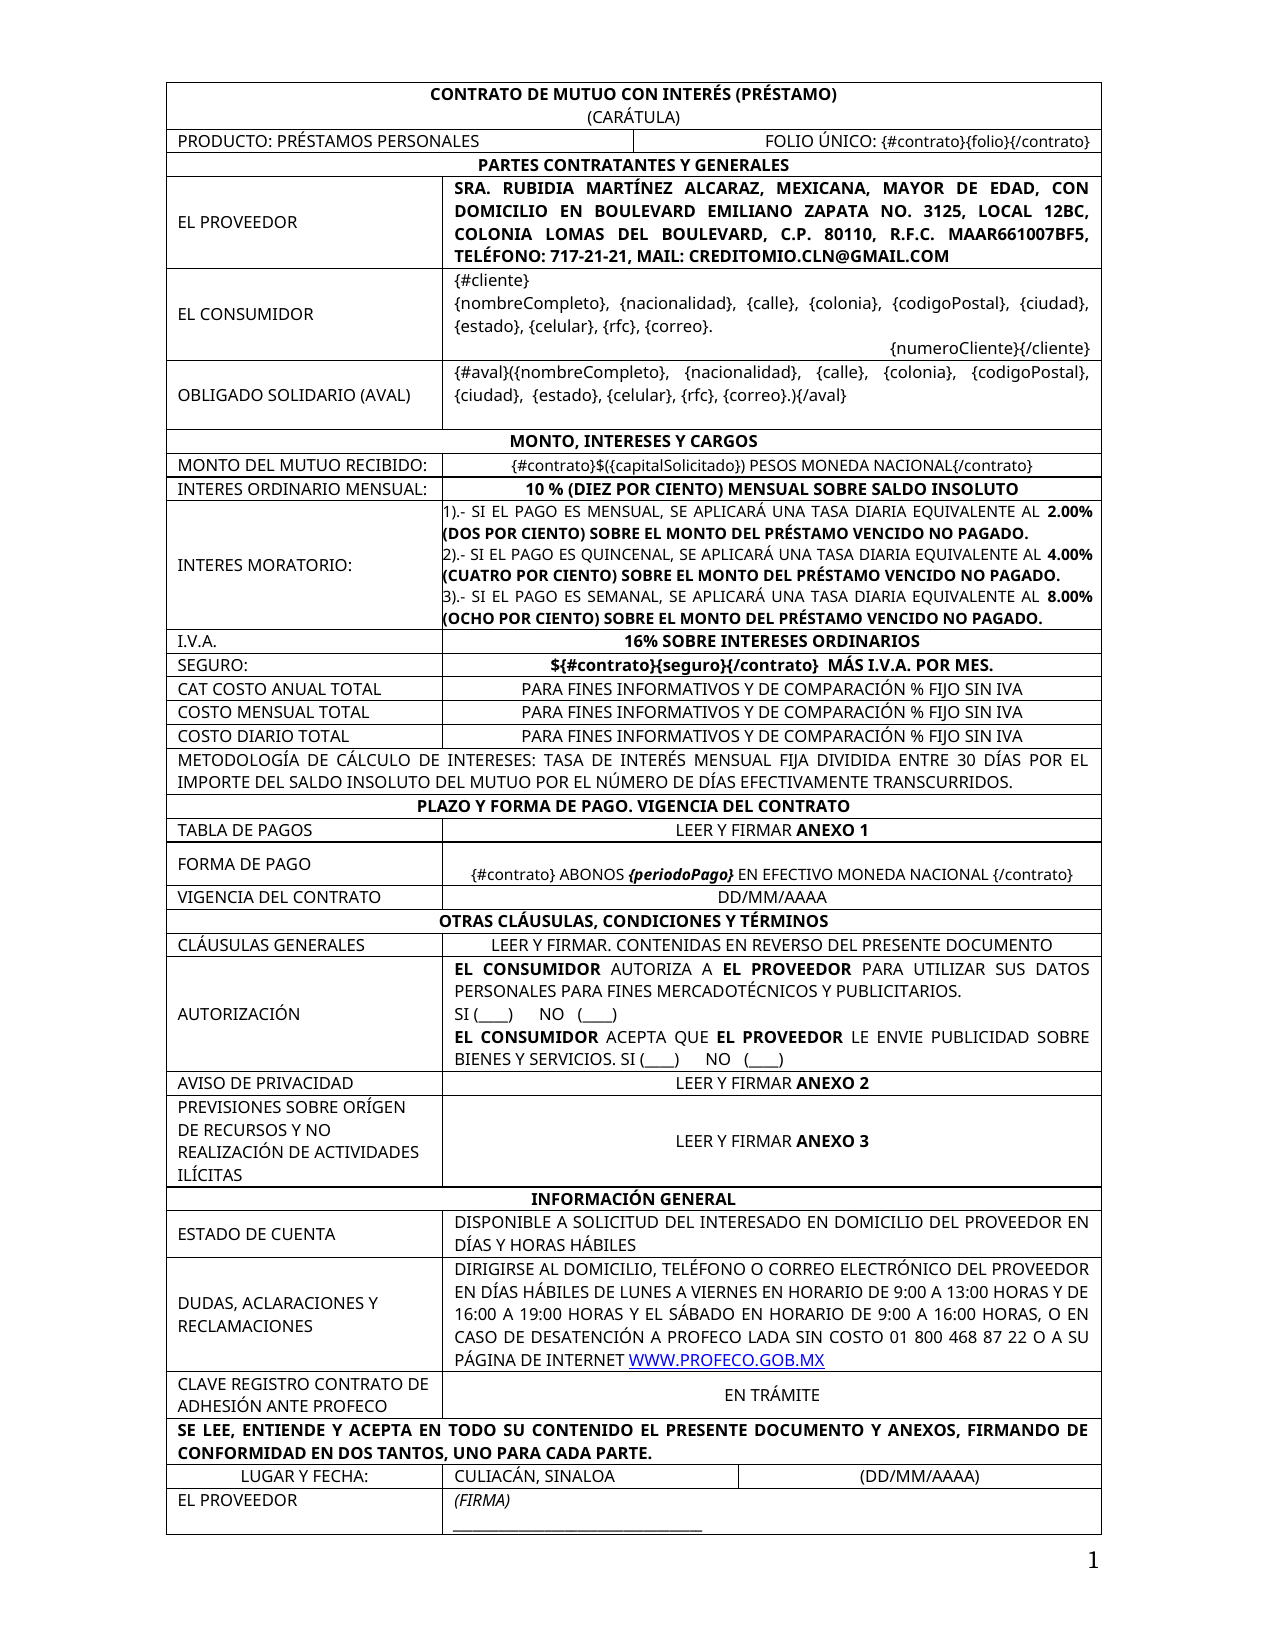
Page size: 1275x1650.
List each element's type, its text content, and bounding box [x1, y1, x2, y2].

table_cell INTERES MORATORIO: [167, 501, 442, 629]
table_header CONTRATO DE MUTUO CON INTERÉS (PRÉSTAMO) (CARÁTULA) [167, 83, 1101, 128]
table_cell 1).- SI EL PAGO ES MENSUAL, SE APLICARÁ UNA TASA DIARIA EQUIVALENTE AL 2.00% (DOS POR CIENTO) SOBRE EL MONTO DEL PRÉSTAMO VENCIDO NO PAGADO. 2).- SI EL PAGO ES QUINCENAL, SE APLICARÁ UNA TASA DIARIA EQUIVALENTE AL 4.00% (CUATRO POR CIENTO) SOBRE EL MONTO DEL PRÉSTAMO VENCIDO NO PAGADO. 3).- SI EL PAGO ES SEMANAL, SE APLICARÁ UNA TASA DIARIA EQUIVALENTE AL 8.00% (OCHO POR CIENTO) SOBRE EL MONTO DEL PRÉSTAMO VENCIDO NO PAGADO. [443, 501, 1101, 629]
table_cell INFORMACIÓN GENERAL [167, 1188, 1101, 1210]
table_cell AVISO DE PRIVACIDAD [167, 1072, 442, 1094]
table_cell COSTO MENSUAL TOTAL [167, 701, 442, 724]
table_cell DISPONIBLE A SOLICITUD DEL INTERESADO EN DOMICILIO DEL PROVEEDOR EN DÍAS Y HORAS HÁBILES [443, 1211, 1101, 1257]
table_cell EL PROVEEDOR [167, 1489, 442, 1534]
table_cell LEER Y FIRMAR ANEXO 1 [443, 819, 1101, 841]
table_cell (FIRMA) ______________________________________ [443, 1489, 1101, 1534]
table_cell OBLIGADO SOLIDARIO (AVAL) [167, 361, 442, 429]
table_cell INTERES ORDINARIO MENSUAL: [167, 478, 442, 500]
table_cell PARA FINES INFORMATIVOS Y DE COMPARACIÓN % FIJO SIN IVA [443, 701, 1101, 724]
table_cell LEER Y FIRMAR. CONTENIDAS EN REVERSO DEL PRESENTE DOCUMENTO [443, 934, 1101, 956]
table_cell TABLA DE PAGOS [167, 819, 442, 841]
table_cell {#contrato} ABONOS {periodoPago} EN EFECTIVO MONEDA NACIONAL {/contrato} [443, 843, 1101, 885]
table_cell EL CONSUMIDOR [167, 269, 442, 360]
table_cell DUDAS, ACLARACIONES Y RECLAMACIONES [167, 1258, 442, 1371]
table_cell VIGENCIA DEL CONTRATO [167, 886, 442, 909]
table_cell LEER Y FIRMAR ANEXO 3 [443, 1096, 1101, 1186]
table_cell CLÁUSULAS GENERALES [167, 934, 442, 956]
table_cell DD/MM/AAAA [443, 886, 1101, 909]
table_cell COSTO DIARIO TOTAL [167, 725, 442, 747]
table_cell FOLIO ÚNICO: {#contrato}{folio}{/contrato} [634, 130, 1101, 152]
table_cell PARTES CONTRATANTES Y GENERALES [167, 153, 1101, 176]
table_cell SRA. RUBIDIA MARTÍNEZ ALCARAZ, MEXICANA, MAYOR DE EDAD, CON DOMICILIO EN BOULEVARD EMILIANO ZAPATA NO. 3125, LOCAL 12BC, COLONIA LOMAS DEL BOULEVARD, C.P. 80110, R.F.C. MAAR661007BF5, TELÉFONO: 717-21-21, MAIL: CREDITOMIO.CLN@GMAIL.COM [443, 177, 1101, 268]
table_cell CLAVE REGISTRO CONTRATO DE ADHESIÓN ANTE PROFECO [167, 1372, 442, 1418]
table_cell SEGURO: [167, 654, 442, 676]
table_cell (DD/MM/AAAA) [739, 1465, 1101, 1488]
table_cell EN TRÁMITE [443, 1372, 1101, 1418]
table_cell LEER Y FIRMAR ANEXO 2 [443, 1072, 1101, 1094]
table_cell MONTO DEL MUTUO RECIBIDO: [167, 454, 442, 476]
table_cell MONTO, INTERESES Y CARGOS [167, 430, 1101, 453]
table_cell PRODUCTO: PRÉSTAMOS PERSONALES [167, 130, 633, 152]
table_cell I.V.A. [167, 630, 442, 652]
table_cell EL CONSUMIDOR AUTORIZA A EL PROVEEDOR PARA UTILIZAR SUS DATOS PERSONALES PARA FINES MERCADOTÉCNICOS Y PUBLICITARIOS. SI (____) NO (____) EL CONSUMIDOR ACEPTA QUE EL PROVEEDOR LE ENVIE PUBLICIDAD SOBRE BIENES Y SERVICIOS. SI (____) NO (____) [443, 957, 1101, 1071]
table_cell ESTADO DE CUENTA [167, 1211, 442, 1257]
table_cell {#aval}({nombreCompleto}, {nacionalidad}, {calle}, {colonia}, {codigoPostal}, {ciudad}, {estado}, {celular}, {rfc}, {correo}.){/aval} [443, 361, 1101, 429]
table_cell METODOLOGÍA DE CÁLCULO DE INTERESES: TASA DE INTERÉS MENSUAL FIJA DIVIDIDA ENTRE 30 DÍAS POR EL IMPORTE DEL SALDO INSOLUTO DEL MUTUO POR EL NÚMERO DE DÍAS EFECTIVAMENTE TRANSCURRIDOS. [167, 749, 1101, 794]
table_cell SE LEE, ENTIENDE Y ACEPTA EN TODO SU CONTENIDO EL PRESENTE DOCUMENTO Y ANEXOS, FIRMANDO DE CONFORMIDAD EN DOS TANTOS, UNO PARA CADA PARTE. [167, 1419, 1101, 1464]
table_cell FORMA DE PAGO [167, 843, 442, 885]
table_cell 10 % (DIEZ POR CIENTO) MENSUAL SOBRE SALDO INSOLUTO [443, 478, 1101, 500]
table_cell OTRAS CLÁUSULAS, CONDICIONES Y TÉRMINOS [167, 910, 1101, 932]
table_cell LUGAR Y FECHA: [167, 1465, 442, 1488]
table_cell PREVISIONES SOBRE ORÍGEN DE RECURSOS Y NO REALIZACIÓN DE ACTIVIDADES ILÍCITAS [167, 1096, 442, 1186]
table_cell 16% SOBRE INTERESES ORDINARIOS [443, 630, 1101, 652]
table_cell AUTORIZACIÓN [167, 957, 442, 1071]
table_cell PARA FINES INFORMATIVOS Y DE COMPARACIÓN % FIJO SIN IVA [443, 677, 1101, 700]
table_cell PLAZO Y FORMA DE PAGO. VIGENCIA DEL CONTRATO [167, 795, 1101, 818]
table_cell CULIACÁN, SINALOA [443, 1465, 738, 1488]
table_cell CAT COSTO ANUAL TOTAL [167, 677, 442, 700]
table_cell DIRIGIRSE AL DOMICILIO, TELÉFONO O CORREO ELECTRÓNICO DEL PROVEEDOR EN DÍAS HÁBILES DE LUNES A VIERNES EN HORARIO DE 9:00 A 13:00 HORAS Y DE 16:00 A 19:00 HORAS Y EL SÁBADO EN HORARIO DE 9:00 A 16:00 HORAS, O EN CASO DE DESATENCIÓN A PROFECO LADA SIN COSTO 01 800 468 87 22 O A SU PÁGINA DE INTERNET WWW.PROFECO.GOB.MX [443, 1258, 1101, 1371]
table_cell ${#contrato}{seguro}{/contrato} MÁS I.V.A. POR MES. [443, 654, 1101, 676]
table_cell EL PROVEEDOR [167, 177, 442, 268]
table_cell PARA FINES INFORMATIVOS Y DE COMPARACIÓN % FIJO SIN IVA [443, 725, 1101, 747]
table_cell {#contrato}$({capitalSolicitado}) PESOS MONEDA NACIONAL{/contrato} [443, 454, 1101, 476]
table_cell {#cliente} {nombreCompleto}, {nacionalidad}, {calle}, {colonia}, {codigoPostal}, {ciudad}, {estado}, {celular}, {rfc}, {correo}. {numeroCliente}{/cliente} [443, 269, 1101, 360]
